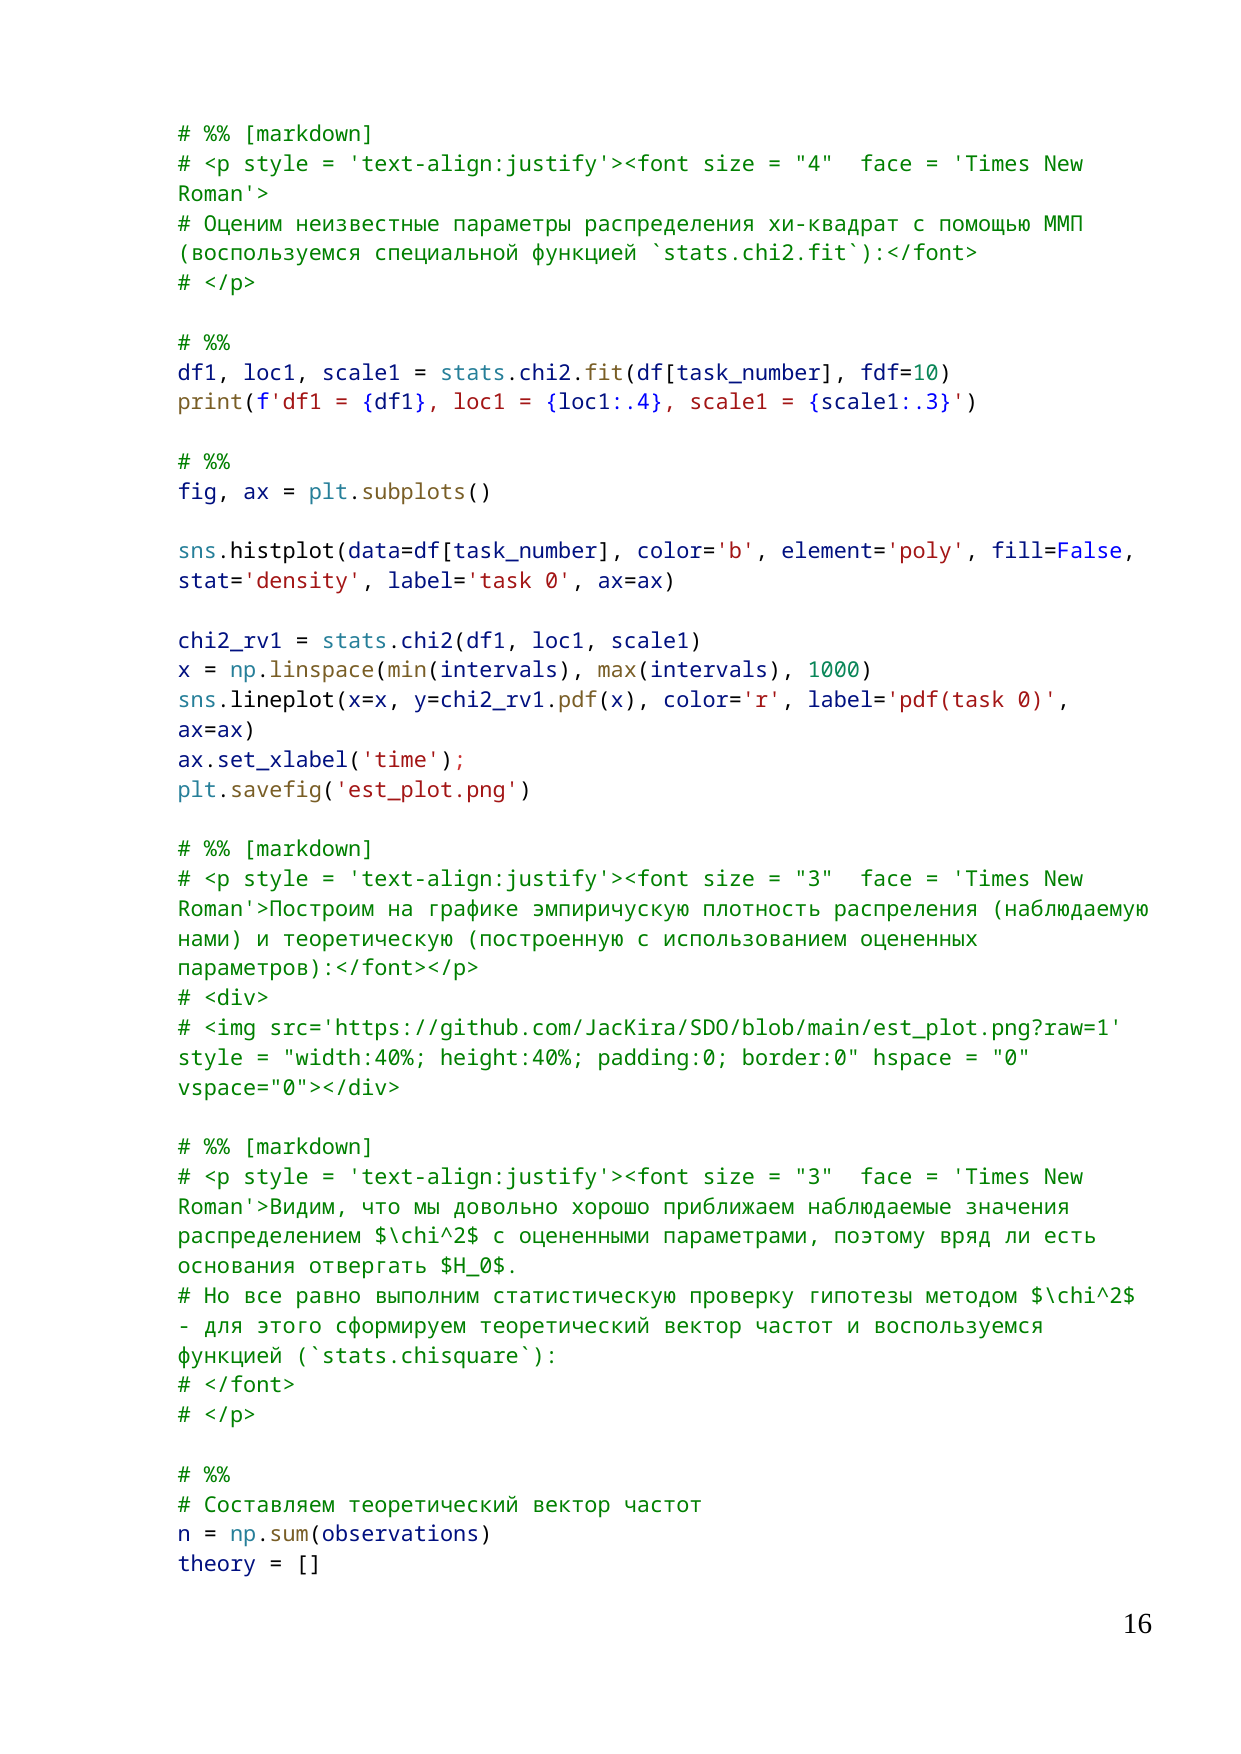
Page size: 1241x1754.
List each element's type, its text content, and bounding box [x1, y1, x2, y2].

text # <div> [177, 982, 1152, 1012]
text chi2_rv1 = stats.chi2(df1, loc1, scale1) [177, 624, 1152, 654]
text # <p style = 'text-align:justify'><font size = "3" face = 'Times New Roman'>Построим на графике эмпиричускую плотность распреления (наблюдаемую нами) и теоретическую (построенную с использованием оцененных параметров):</font></p> [177, 863, 1152, 982]
text plt.savefig('est_plot.png') [177, 773, 1152, 803]
text # <p style = 'text-align:justify'><font size = "3" face = 'Times New Roman'>Видим, что мы довольно хорошо приближаем наблюдаемые значения распределением $\chi^2$ с оцененными параметрами, поэтому вряд ли есть основания отвергать $H_0$. [177, 1161, 1152, 1280]
text # %% [177, 1459, 1152, 1488]
text sns.histplot(data=df[task_number], color='b', element='poly', fill=False, stat='density', label='task 0', ax=ax) [177, 535, 1152, 595]
text # %% [177, 327, 1152, 356]
text x = np.linspace(min(intervals), max(intervals), 1000) [177, 654, 1152, 684]
text fig, ax = plt.subplots() [177, 476, 1152, 505]
text # %% [177, 446, 1152, 476]
text # </p> [177, 267, 1152, 297]
text print(f'df1 = {df1}, loc1 = {loc1:.4}, scale1 = {scale1:.3}') [177, 386, 1152, 416]
text # Но все равно выполним статистическую проверку гипотезы методом $\chi^2$ - для этого сформируем теоретический вектор частот и воспользуемся функцией (`stats.chisquare`): [177, 1280, 1152, 1369]
text # Составляем теоретический вектор частот [177, 1488, 1152, 1518]
text # %% [markdown] [177, 833, 1152, 863]
text n = np.sum(observations) [177, 1518, 1152, 1548]
text df1, loc1, scale1 = stats.chi2.fit(df[task_number], fdf=10) [177, 356, 1152, 386]
text # %% [markdown] [177, 1131, 1152, 1161]
text # %% [markdown] [177, 118, 1152, 148]
text # <p style = 'text-align:justify'><font size = "4" face = 'Times New Roman'> [177, 148, 1152, 207]
text # Оценим неизвестные параметры распределения хи-квадрат с помощью ММП (воспользуемся специальной функцией `stats.chi2.fit`):</font> [177, 207, 1152, 267]
text theory = [] [177, 1548, 1152, 1578]
text sns.lineplot(x=x, y=chi2_rv1.pdf(x), color='r', label='pdf(task 0)', ax=ax) [177, 684, 1152, 744]
text # <img src='https://github.com/JacKira/SDO/blob/main/est_plot.png?raw=1' style = "width:40%; height:40%; padding:0; border:0" hspace = "0" vspace="0"></div> [177, 1012, 1152, 1101]
text # </font> [177, 1369, 1152, 1399]
text # </p> [177, 1399, 1152, 1429]
text ax.set_xlabel('time'); [177, 744, 1152, 773]
